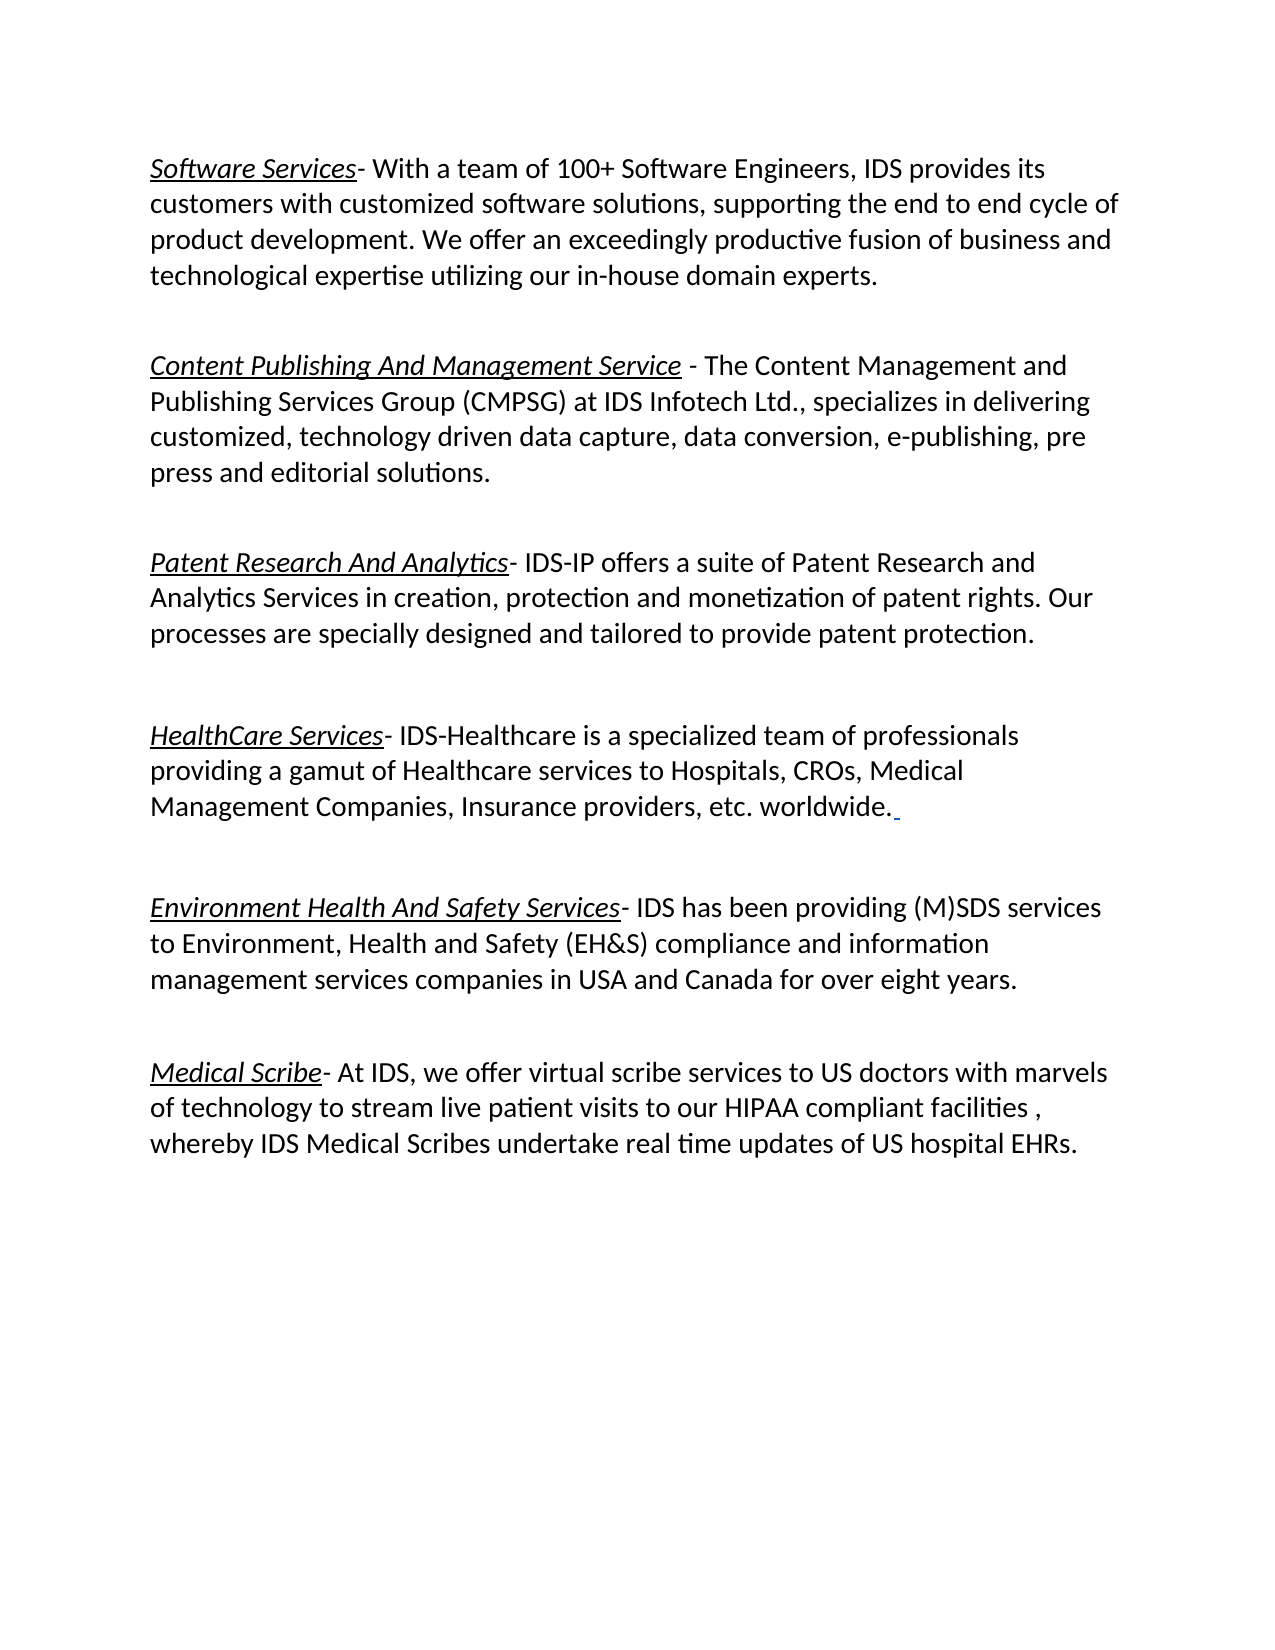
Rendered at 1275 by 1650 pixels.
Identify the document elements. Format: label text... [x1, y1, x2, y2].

text HealthCare Services- IDS-Healthcare is a specialized team of professionals providing a gamut of Healthcare services to Hospitals, CROs, Medical Management Companies, Insurance providers, etc. worldwide. [150, 717, 1125, 824]
text Medical Scribe- At IDS, we offer virtual scribe services to US doctors with marvels of technology to stream live patient visits to our HIPAA compliant facilities , whereby IDS Medical Scribes undertake real time updates of US hospital EHRs. [150, 1025, 1125, 1161]
text Content Publishing And Management Service - The Content Management and Publishing Services Group (CMPSG) at IDS Infotech Ltd., specializes in delivering customized, technology driven data capture, data conversion, e-publishing, pre press and editorial solutions. [150, 347, 1125, 489]
text Software Services- With a team of 100+ Software Engineers, IDS provides its customers with customized software solutions, supporting the end to end cycle of product development. We offer an exceedingly productive fusion of business and technological expertise utilizing our in-house domain experts. [150, 150, 1125, 292]
text Environment Health And Safety Services- IDS has been providing (M)SDS services to Environment, Health and Safety (EH&S) compliance and information management services companies in USA and Canada for over eight years. [150, 889, 1125, 996]
text Patent Research And Analytics- IDS-IP offers a suite of Patent Research and Analytics Services in creation, protection and monetization of patent rights. Our processes are specially designed and tailored to provide patent protection. [150, 544, 1125, 651]
